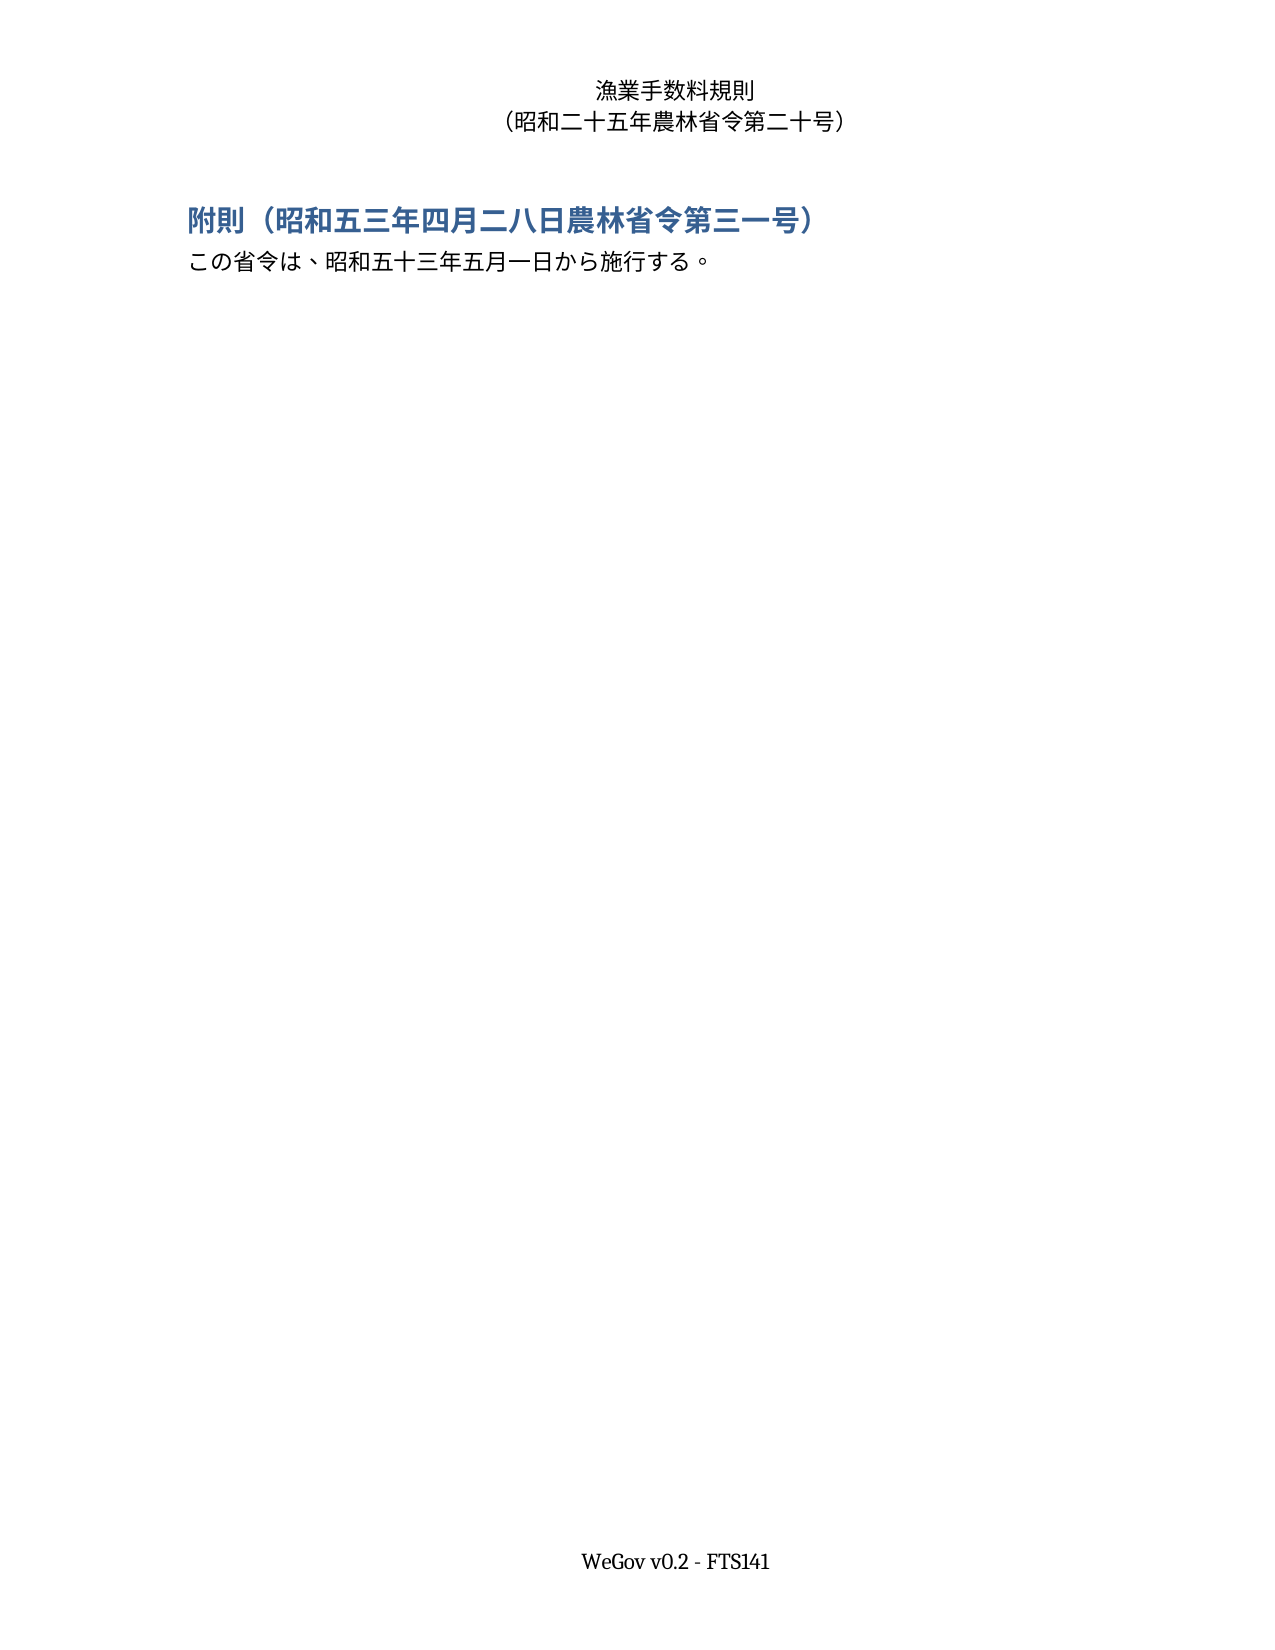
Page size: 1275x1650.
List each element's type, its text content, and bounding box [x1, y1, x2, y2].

subtitle 附則（昭和五三年四月二八日農林省令第三一号） [187, 200, 1087, 240]
text この省令は、昭和五十三年五月一日から施行する。 [187, 246, 1087, 277]
